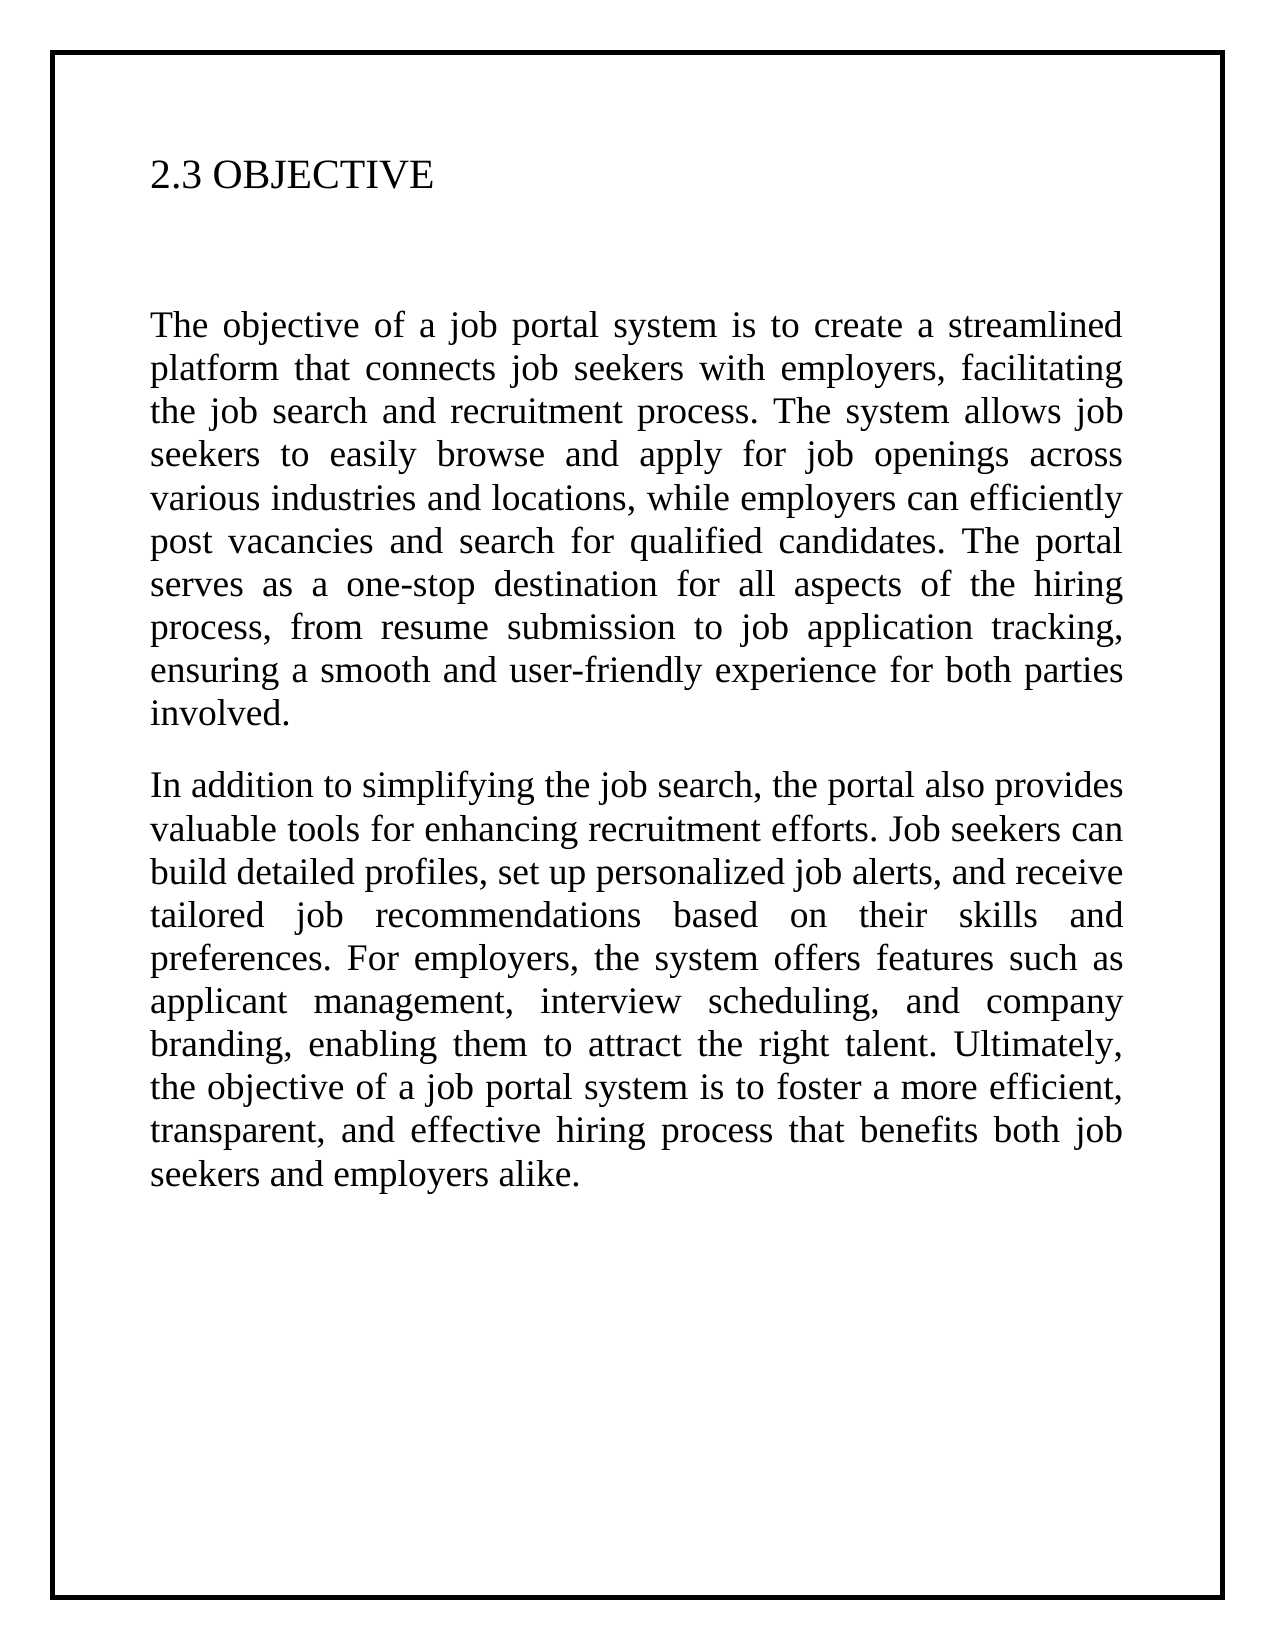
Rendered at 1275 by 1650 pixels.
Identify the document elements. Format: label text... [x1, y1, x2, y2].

text 2.3 OBJECTIVE [150, 150, 1125, 198]
text In addition to simplifying the job search, the portal also provides valuable tools for enhancing recruitment efforts. Job seekers can build detailed profiles, set up personalized job alerts, and receive tailored job recommendations based on their skills and preferences. For employers, the system offers features such as applicant management, interview scheduling, and company branding, enabling them to attract the right talent. Ultimately, the objective of a job portal system is to foster a more efficient, transparent, and effective hiring process that benefits both job seekers and employers alike. [150, 763, 1125, 1194]
text The objective of a job portal system is to create a streamlined platform that connects job seekers with employers, facilitating the job search and recruitment process. The system allows job seekers to easily browse and apply for job openings across various industries and locations, while employers can efficiently post vacancies and search for qualified candidates. The portal serves as a one-stop destination for all aspects of the hiring process, from resume submission to job application tracking, ensuring a smooth and user-friendly experience for both parties involved. [150, 302, 1125, 734]
